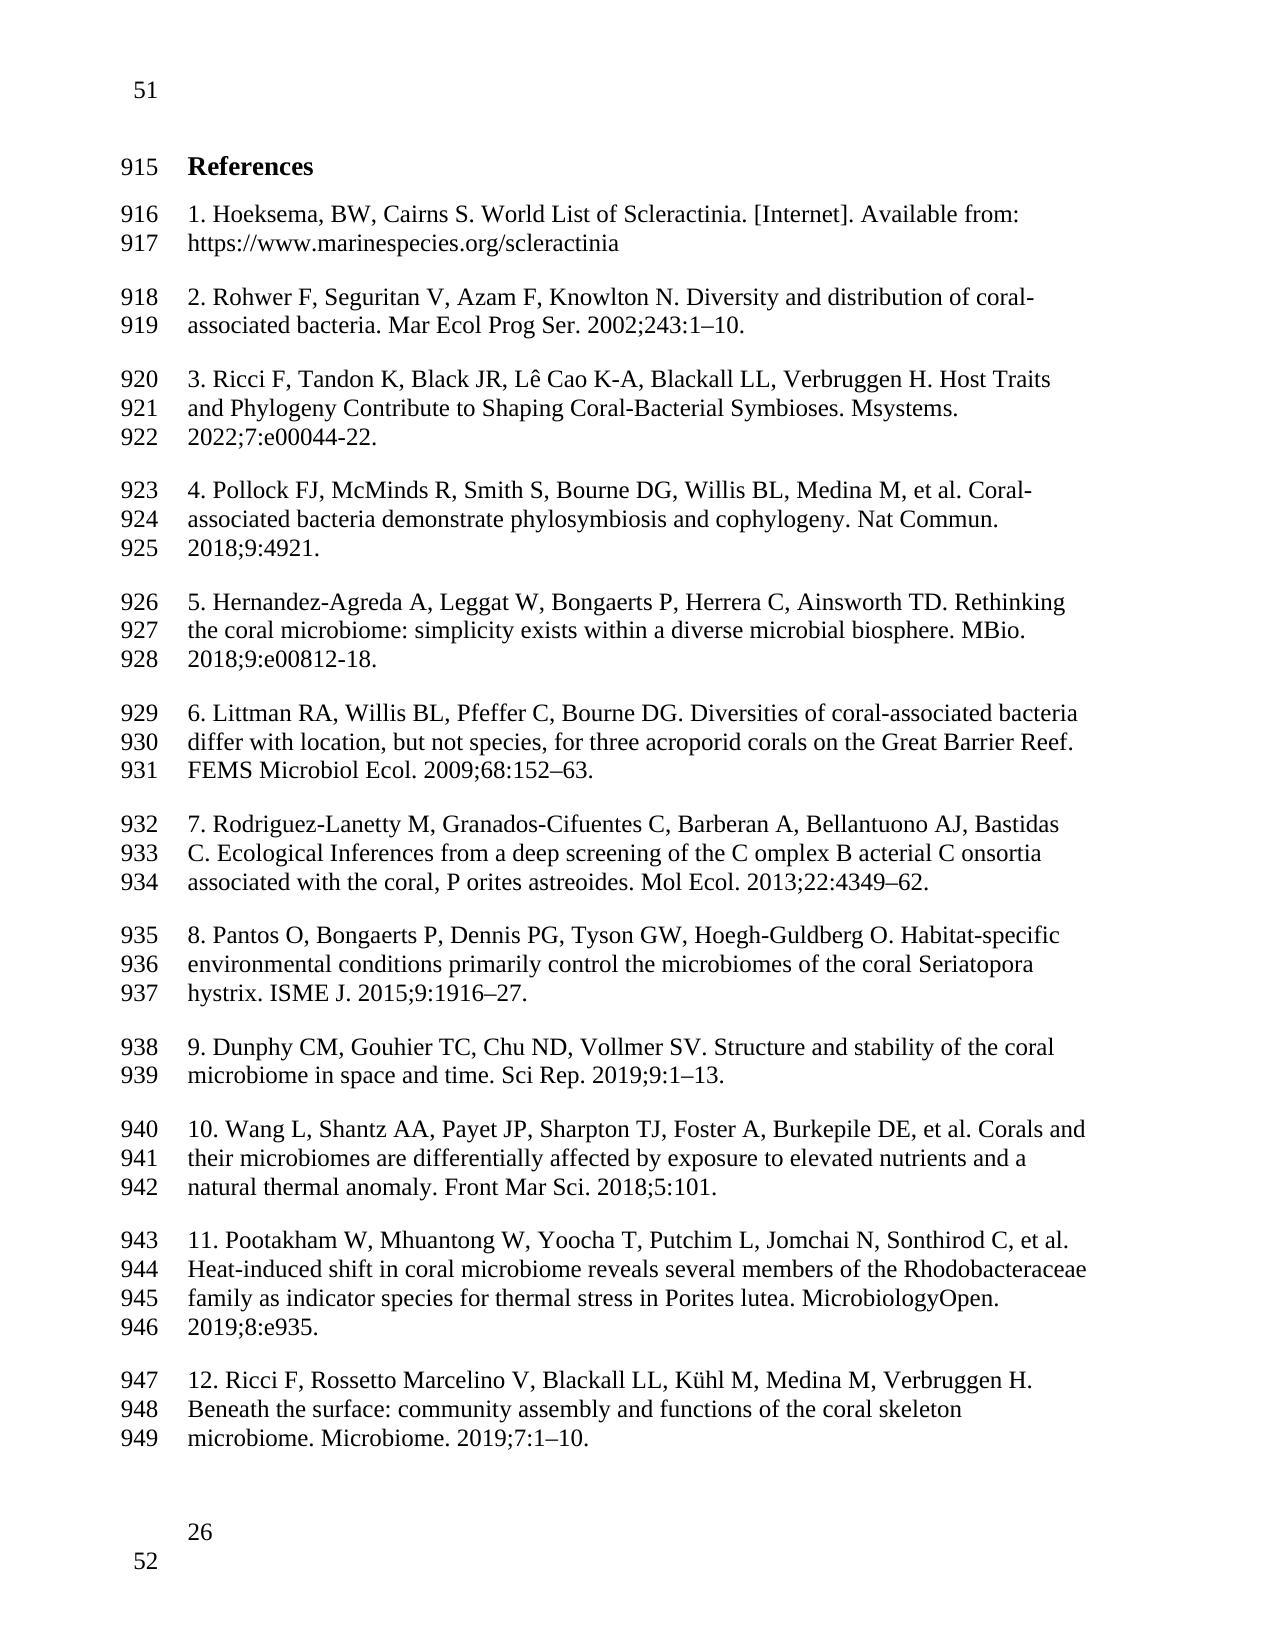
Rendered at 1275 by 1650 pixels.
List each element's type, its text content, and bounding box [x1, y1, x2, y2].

text 2. Rohwer F, Seguritan V, Azam F, Knowlton N. Diversity and distribution of coral-associated bacteria. Mar Ecol Prog Ser. 2002;243:1–10. [187, 282, 1087, 339]
text 8. Pantos O, Bongaerts P, Dennis PG, Tyson GW, Hoegh-Guldberg O. Habitat-specific environmental conditions primarily control the microbiomes of the coral Seriatopora hystrix. ISME J. 2015;9:1916–27. [187, 920, 1087, 1007]
text 6. Littman RA, Willis BL, Pfeffer C, Bourne DG. Diversities of coral-associated bacteria differ with location, but not species, for three acroporid corals on the Great Barrier Reef. FEMS Microbiol Ecol. 2009;68:152–63. [187, 698, 1087, 784]
text 7. Rodriguez‐Lanetty M, Granados‐Cifuentes C, Barberan A, Bellantuono AJ, Bastidas C. Ecological Inferences from a deep screening of the C omplex B acterial C onsortia associated with the coral, P orites astreoides. Mol Ecol. 2013;22:4349–62. [187, 809, 1087, 895]
text 4. Pollock FJ, McMinds R, Smith S, Bourne DG, Willis BL, Medina M, et al. Coral-associated bacteria demonstrate phylosymbiosis and cophylogeny. Nat Commun. 2018;9:4921. [187, 475, 1087, 562]
text 10. Wang L, Shantz AA, Payet JP, Sharpton TJ, Foster A, Burkepile DE, et al. Corals and their microbiomes are differentially affected by exposure to elevated nutrients and a natural thermal anomaly. Front Mar Sci. 2018;5:101. [187, 1114, 1087, 1200]
text 9. Dunphy CM, Gouhier TC, Chu ND, Vollmer SV. Structure and stability of the coral microbiome in space and time. Sci Rep. 2019;9:1–13. [187, 1032, 1087, 1089]
text 1. Hoeksema, BW, Cairns S. World List of Scleractinia. [Internet]. Available from: https://www.marinespecies.org/scleractinia [187, 197, 1087, 257]
text 11. Pootakham W, Mhuantong W, Yoocha T, Putchim L, Jomchai N, Sonthirod C, et al. Heat‐induced shift in coral microbiome reveals several members of the Rhodobacteraceae family as indicator species for thermal stress in Porites lutea. MicrobiologyOpen. 2019;8:e935. [187, 1225, 1087, 1340]
text 12. Ricci F, Rossetto Marcelino V, Blackall LL, Kühl M, Medina M, Verbruggen H. Beneath the surface: community assembly and functions of the coral skeleton microbiome. Microbiome. 2019;7:1–10. [187, 1365, 1087, 1452]
text 5. Hernandez-Agreda A, Leggat W, Bongaerts P, Herrera C, Ainsworth TD. Rethinking the coral microbiome: simplicity exists within a diverse microbial biosphere. MBio. 2018;9:e00812-18. [187, 587, 1087, 673]
text 3. Ricci F, Tandon K, Black JR, Lê Cao K-A, Blackall LL, Verbruggen H. Host Traits and Phylogeny Contribute to Shaping Coral-Bacterial Symbioses. Msystems. 2022;7:e00044-22. [187, 364, 1087, 450]
text References [187, 150, 1087, 181]
